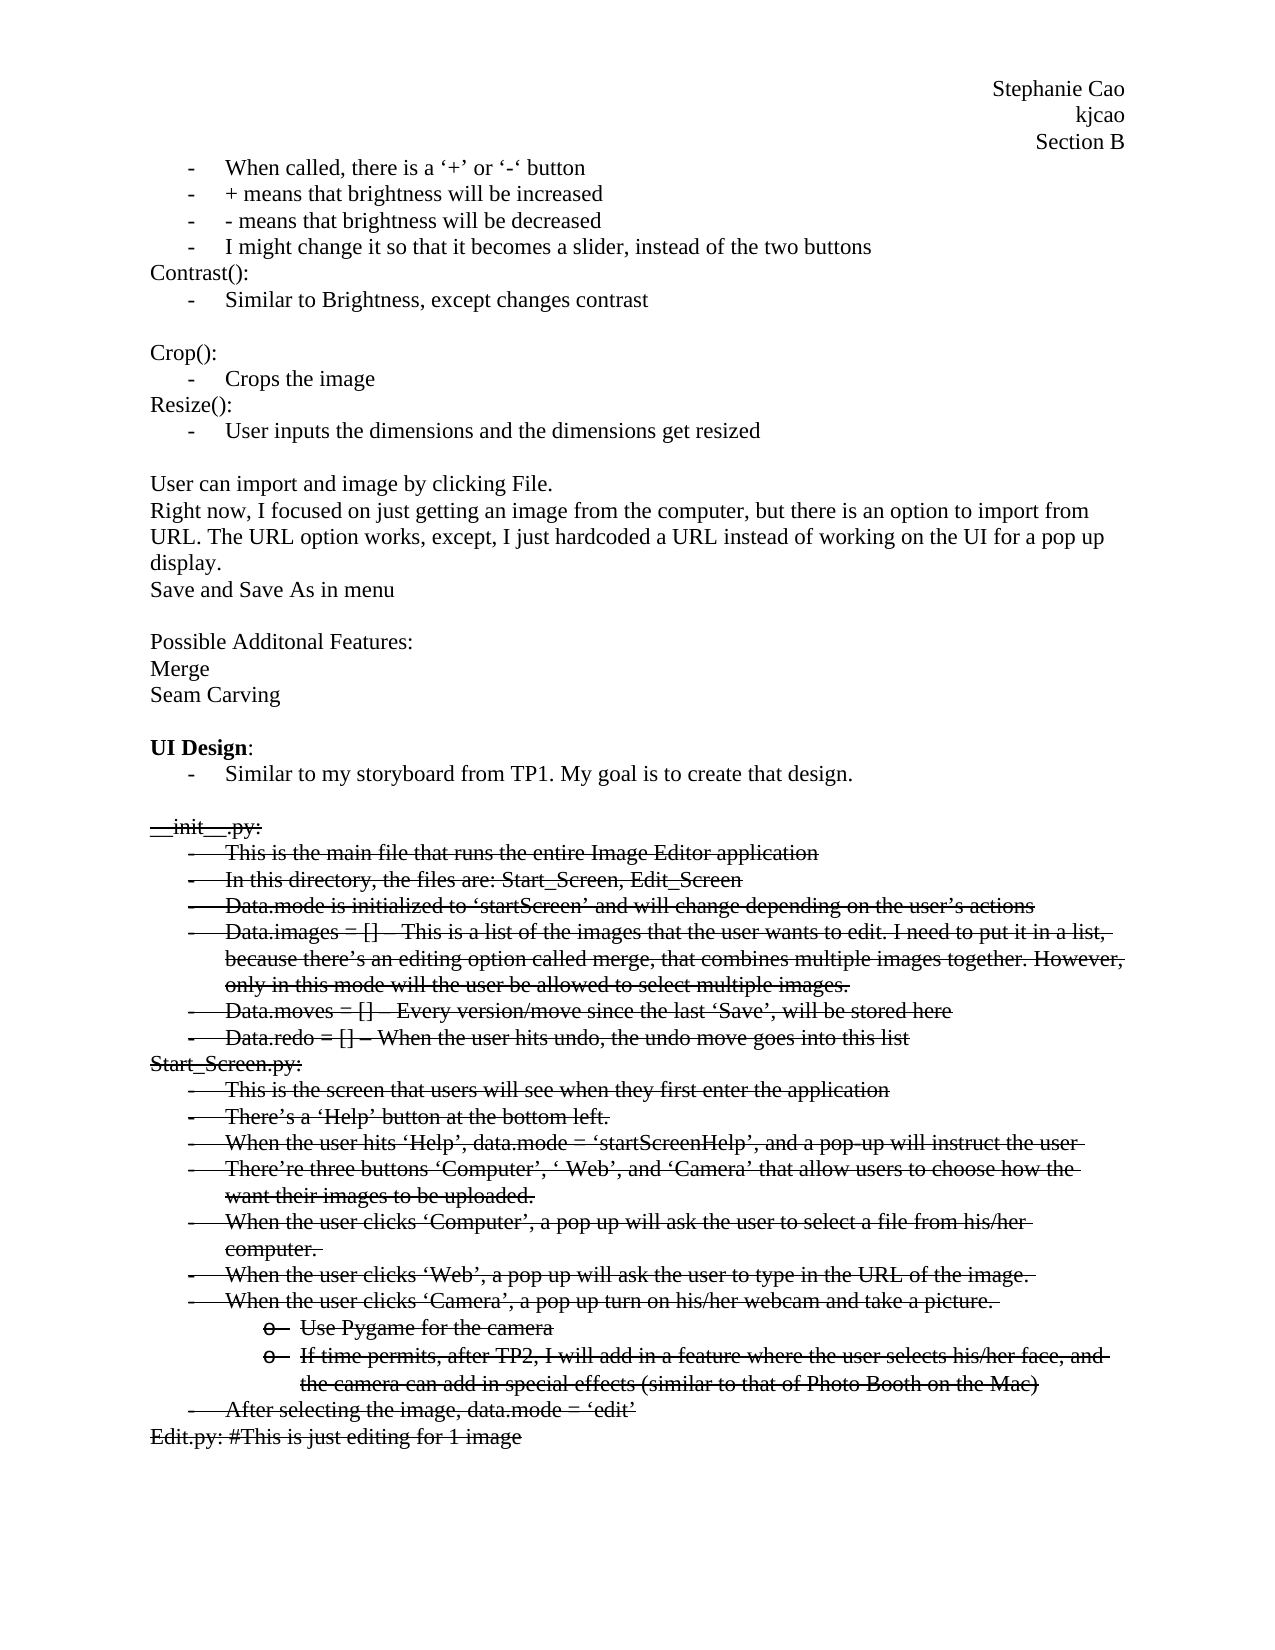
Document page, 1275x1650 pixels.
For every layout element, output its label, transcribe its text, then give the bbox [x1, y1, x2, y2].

text Merge [150, 655, 1125, 681]
text __init__.py: [150, 813, 1125, 839]
list Data.moves = [] – Every version/move since the last ‘Save’, will be stored here [187, 997, 1125, 1024]
text Save and Save As in menu [150, 576, 1125, 602]
text Contrast(): [150, 259, 1125, 286]
list When the user hits ‘Help’, data.mode = ‘startScreenHelp’, and a pop-up will instruct the user [187, 1129, 1125, 1156]
text Right now, I focused on just getting an image from the computer, but there is an option to import from URL. The URL option works, except, I just hardcoded a URL instead of working on the UI for a pop up display. [150, 497, 1125, 576]
list Similar to Brightness, except changes contrast [187, 286, 1125, 312]
list In this directory, the files are: Start_Screen, Edit_Screen [187, 866, 1125, 892]
text Edit.py: #This is just editing for 1 image [150, 1423, 1125, 1449]
list Use Pygame for the camera [262, 1314, 1125, 1342]
list When called, there is a ‘+’ or ‘-‘ button [187, 154, 1125, 180]
text UI Design: [150, 734, 1125, 760]
list Data.mode is initialized to ‘startScreen’ and will change depending on the user’s actions [187, 892, 1125, 918]
list - means that brightness will be decreased [187, 207, 1125, 233]
list When the user clicks ‘Web’, a pop up will ask the user to type in the URL of the image. [187, 1261, 1125, 1287]
list There’re three buttons ‘Computer’, ‘ Web’, and ‘Camera’ that allow users to choose how the want their images to be uploaded. [187, 1156, 1125, 1208]
list I might change it so that it becomes a slider, instead of the two buttons [187, 233, 1125, 259]
list When the user clicks ‘Camera’, a pop up turn on his/her webcam and take a picture. [187, 1287, 1125, 1314]
list This is the main file that runs the entire Image Editor application [187, 839, 1125, 866]
list Similar to my storyboard from TP1. My goal is to create that design. [187, 760, 1125, 787]
list User inputs the dimensions and the dimensions get resized [187, 418, 1125, 444]
text Start_Screen.py: [150, 1050, 1125, 1076]
text Seam Carving [150, 681, 1125, 707]
list When the user clicks ‘Computer’, a pop up will ask the user to select a file from his/her computer. [187, 1208, 1125, 1261]
text Resize(): [150, 391, 1125, 418]
list Data.images = [] – This is a list of the images that the user wants to edit. I need to put it in a list, because there’s an editing option called merge, that combines multiple images together. However, only in this mode will the user be allowed to select multiple images. [187, 918, 1125, 997]
list This is the screen that users will see when they first enter the application [187, 1076, 1125, 1103]
list Data.redo = [] – When the user hits undo, the undo move goes into this list [187, 1024, 1125, 1050]
text Possible Additonal Features: [150, 628, 1125, 655]
list There’s a ‘Help’ button at the bottom left. [187, 1103, 1125, 1129]
list + means that brightness will be increased [187, 180, 1125, 207]
list If time permits, after TP2, I will add in a feature where the user selects his/her face, and the camera can add in special effects (similar to that of Photo Booth on the Mac) [262, 1342, 1125, 1396]
list Crops the image [187, 365, 1125, 391]
text User can import and image by clicking File. [150, 470, 1125, 497]
text Crop(): [150, 338, 1125, 365]
list After selecting the image, data.mode = ‘edit’ [187, 1396, 1125, 1423]
